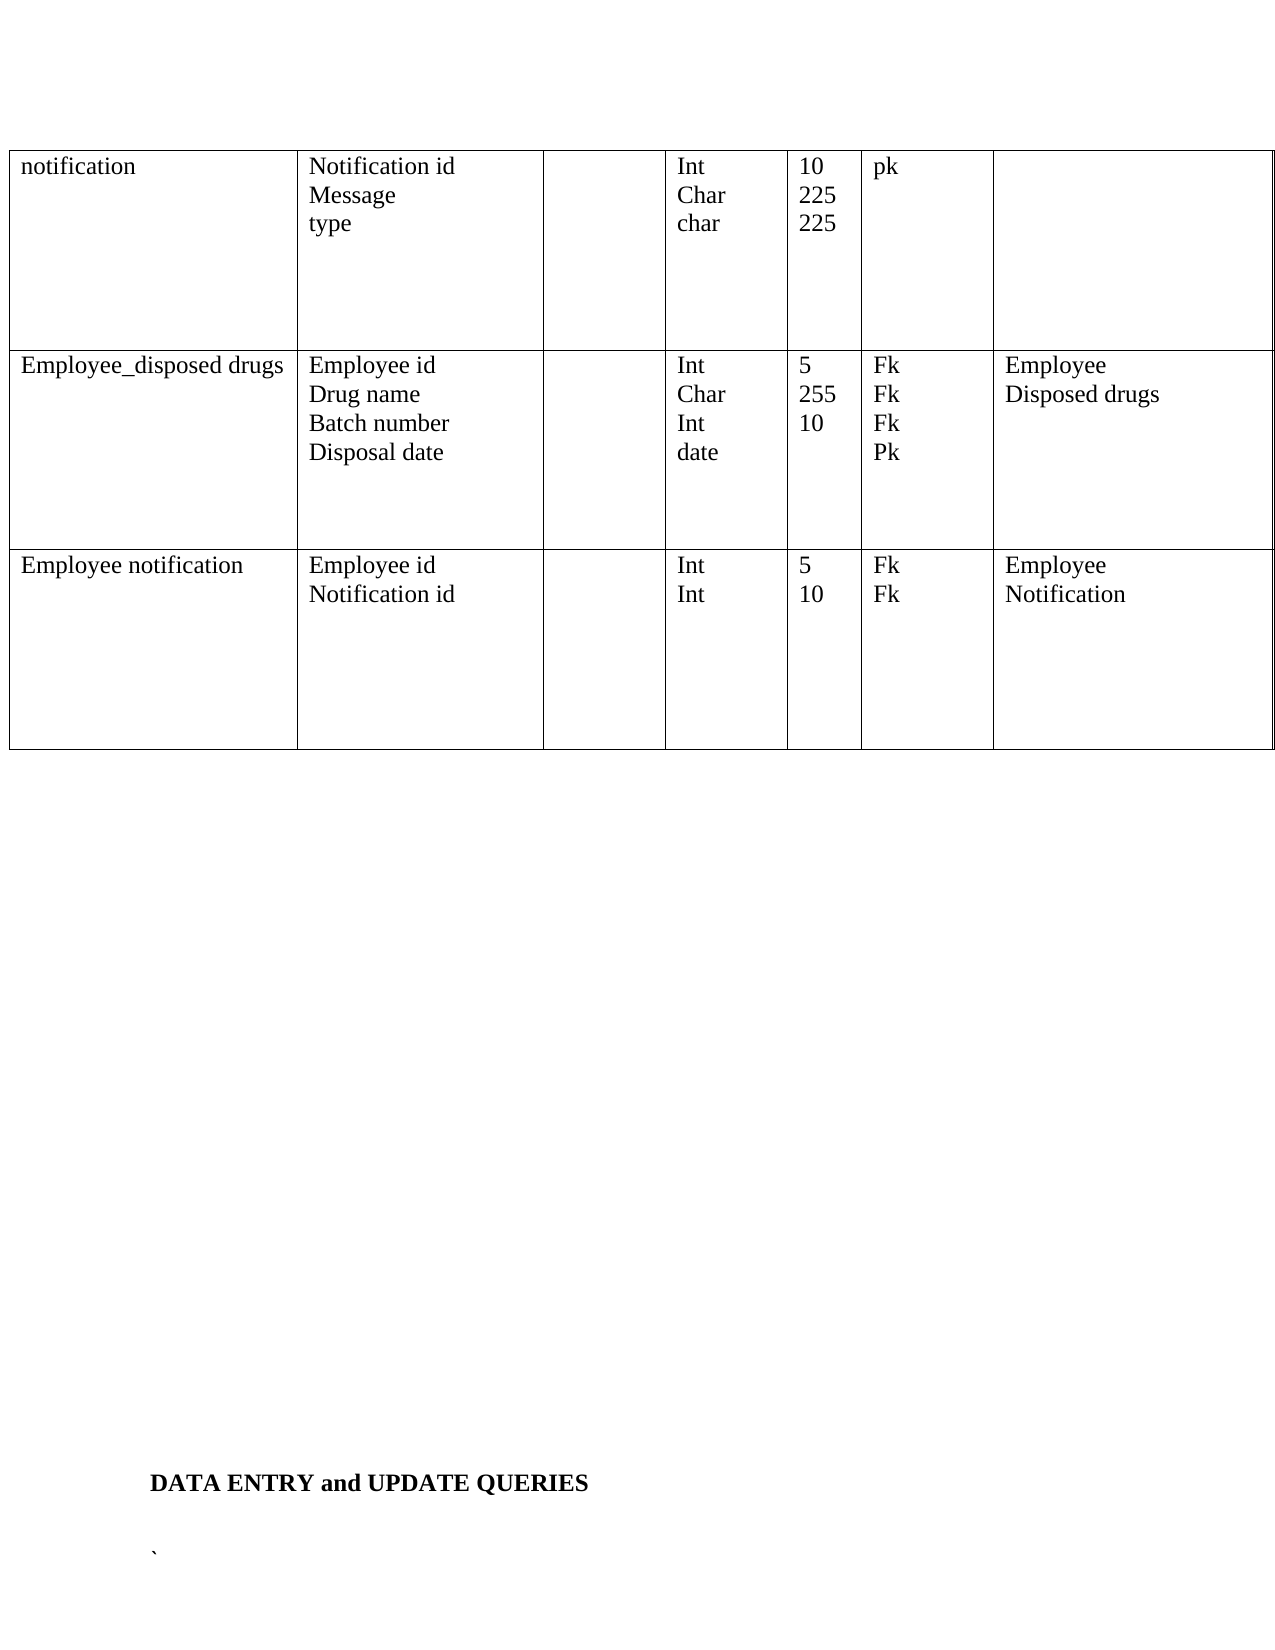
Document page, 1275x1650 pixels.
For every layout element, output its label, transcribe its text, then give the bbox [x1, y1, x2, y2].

table_cell Fk Fk [862, 550, 993, 749]
table_cell [544, 351, 665, 549]
table_cell Employee Notification [994, 550, 1272, 749]
table_cell Employee_disposed drugs [10, 351, 297, 549]
table_cell pk [862, 151, 993, 349]
table_cell [544, 550, 665, 749]
text DATA ENTRY and UPDATE QUERIES [150, 1468, 1125, 1497]
table_cell Employee id Notification id [298, 550, 543, 749]
table_cell notification [10, 151, 297, 349]
table_cell Int Int [666, 550, 787, 749]
table_cell Int Char Int date [666, 351, 787, 549]
table_cell 5 10 [788, 550, 861, 749]
table_cell [994, 151, 1272, 349]
table_cell Employee id Drug name Batch number Disposal date [298, 351, 543, 549]
table_cell [544, 151, 665, 349]
table_cell 5 255 10 [788, 351, 861, 549]
table_cell Employee notification [10, 550, 297, 749]
table_cell 10 225 225 [788, 151, 861, 349]
table_cell Int Char char [666, 151, 787, 349]
table_cell Employee Disposed drugs [994, 351, 1272, 549]
table_cell Fk Fk Fk Pk [862, 351, 993, 549]
table_cell Notification id Message type [298, 151, 543, 349]
